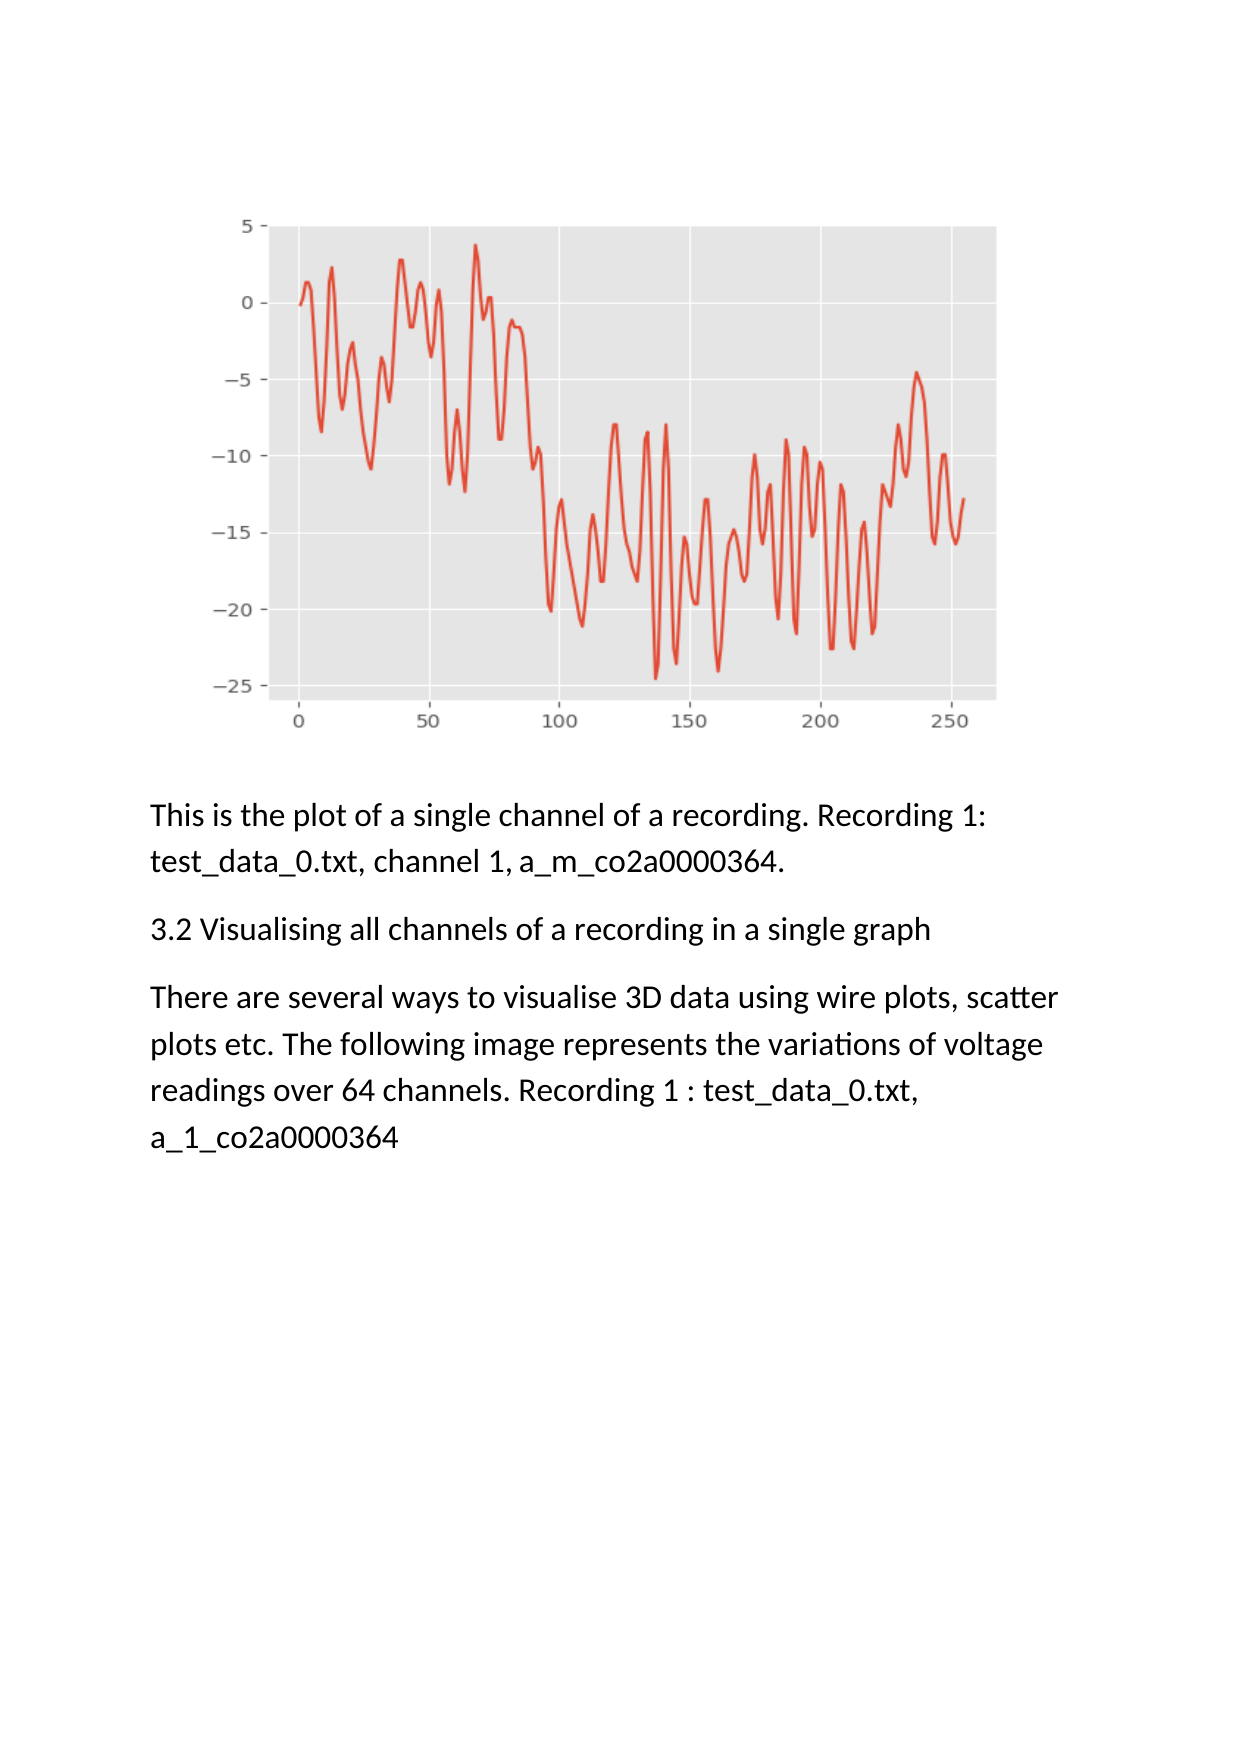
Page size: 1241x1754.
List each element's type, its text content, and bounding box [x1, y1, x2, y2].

text 3.2 Visualising all channels of a recording in a single graph [150, 908, 1090, 949]
text There are several ways to visualise 3D data using wire plots, scatter plots etc. The following image represents the variations of voltage readings over 64 channels. Recording 1 : test_data_0.txt, a_1_co2a0000364 [150, 976, 1090, 1157]
text This is the plot of a single channel of a recording. Recording 1: test_data_0.txt, channel 1, a_m_co2a0000364. [150, 794, 1090, 881]
picture [150, 150, 1091, 769]
